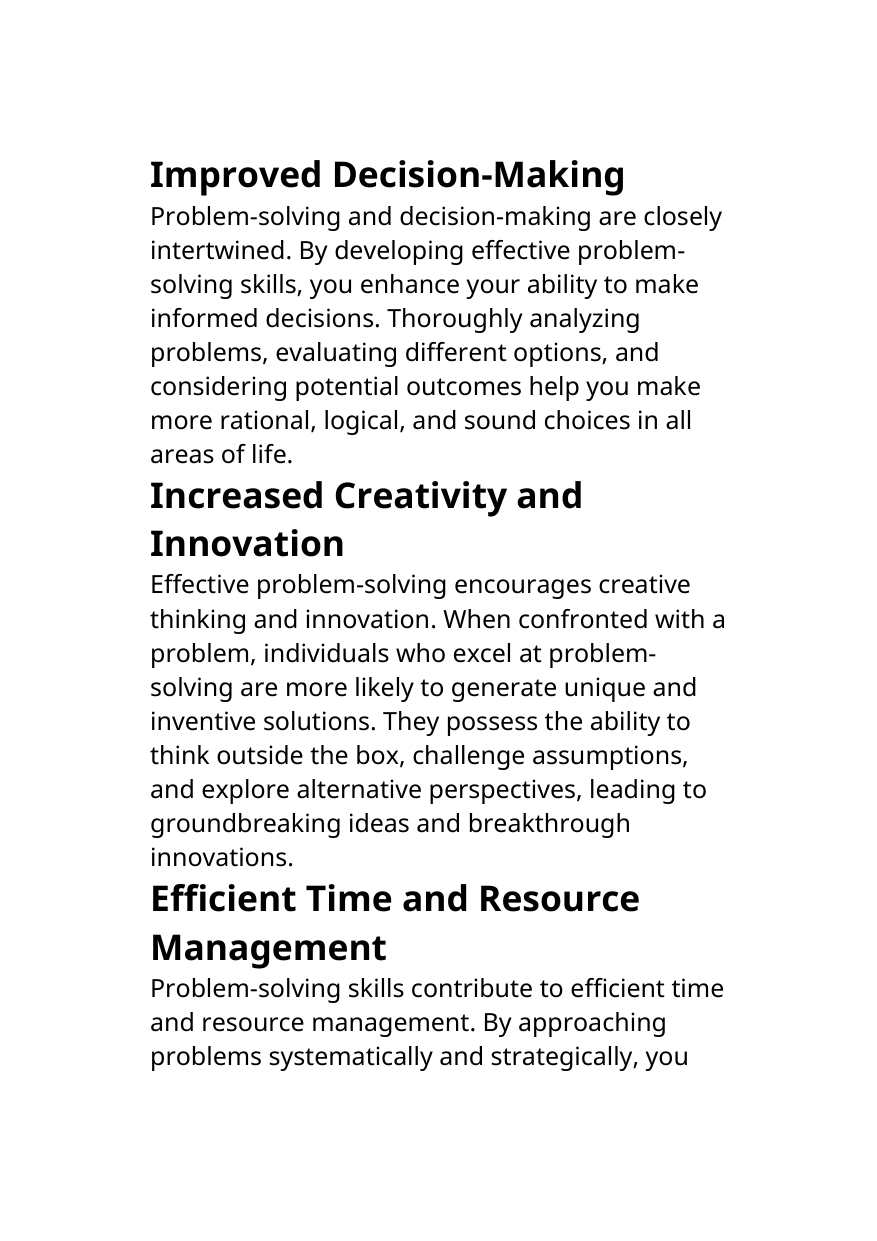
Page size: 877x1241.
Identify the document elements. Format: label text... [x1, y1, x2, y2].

subtitle Improved Decision-Making [150, 150, 727, 198]
text Problem-solving and decision-making are closely intertwined. By developing effective problem-solving skills, you enhance your ability to make informed decisions. Thoroughly analyzing problems, evaluating different options, and considering potential outcomes help you make more rational, logical, and sound choices in all areas of life. [150, 198, 727, 471]
subtitle Efficient Time and Resource Management [150, 874, 727, 970]
subtitle Increased Creativity and Innovation [150, 471, 727, 567]
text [150, 970, 727, 1072]
text Effective problem-solving encourages creative thinking and innovation. When confronted with a problem, individuals who excel at problem-solving are more likely to generate unique and inventive solutions. They possess the ability to think outside the box, challenge assumptions, and explore alternative perspectives, leading to groundbreaking ideas and breakthrough innovations. [150, 567, 727, 874]
